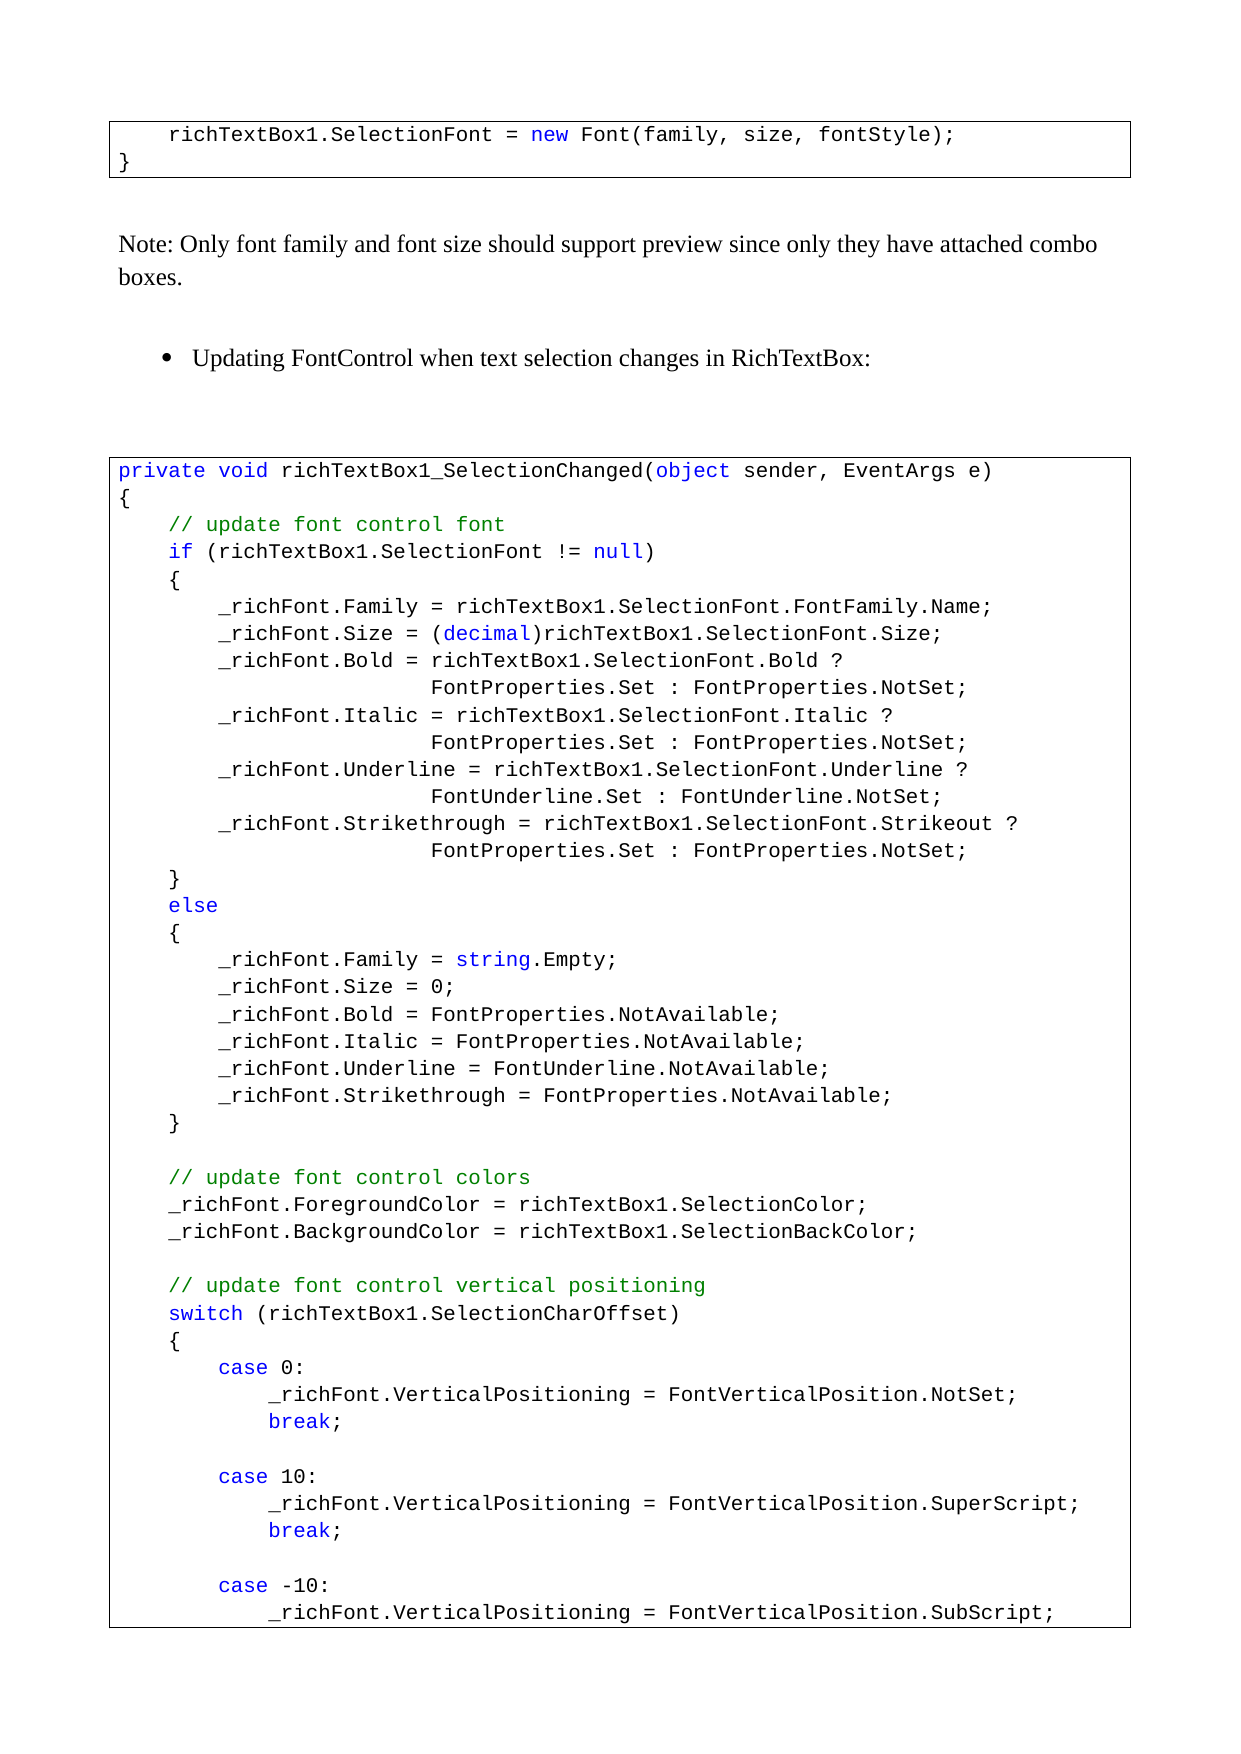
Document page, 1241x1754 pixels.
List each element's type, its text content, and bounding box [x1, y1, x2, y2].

text Note: Only font family and font size should support preview since only they have attached combo boxes. [118, 229, 1122, 291]
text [110, 122, 1130, 177]
list Updating FontControl when text selection changes in RichTextBox: [162, 343, 1122, 372]
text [110, 458, 1130, 1627]
